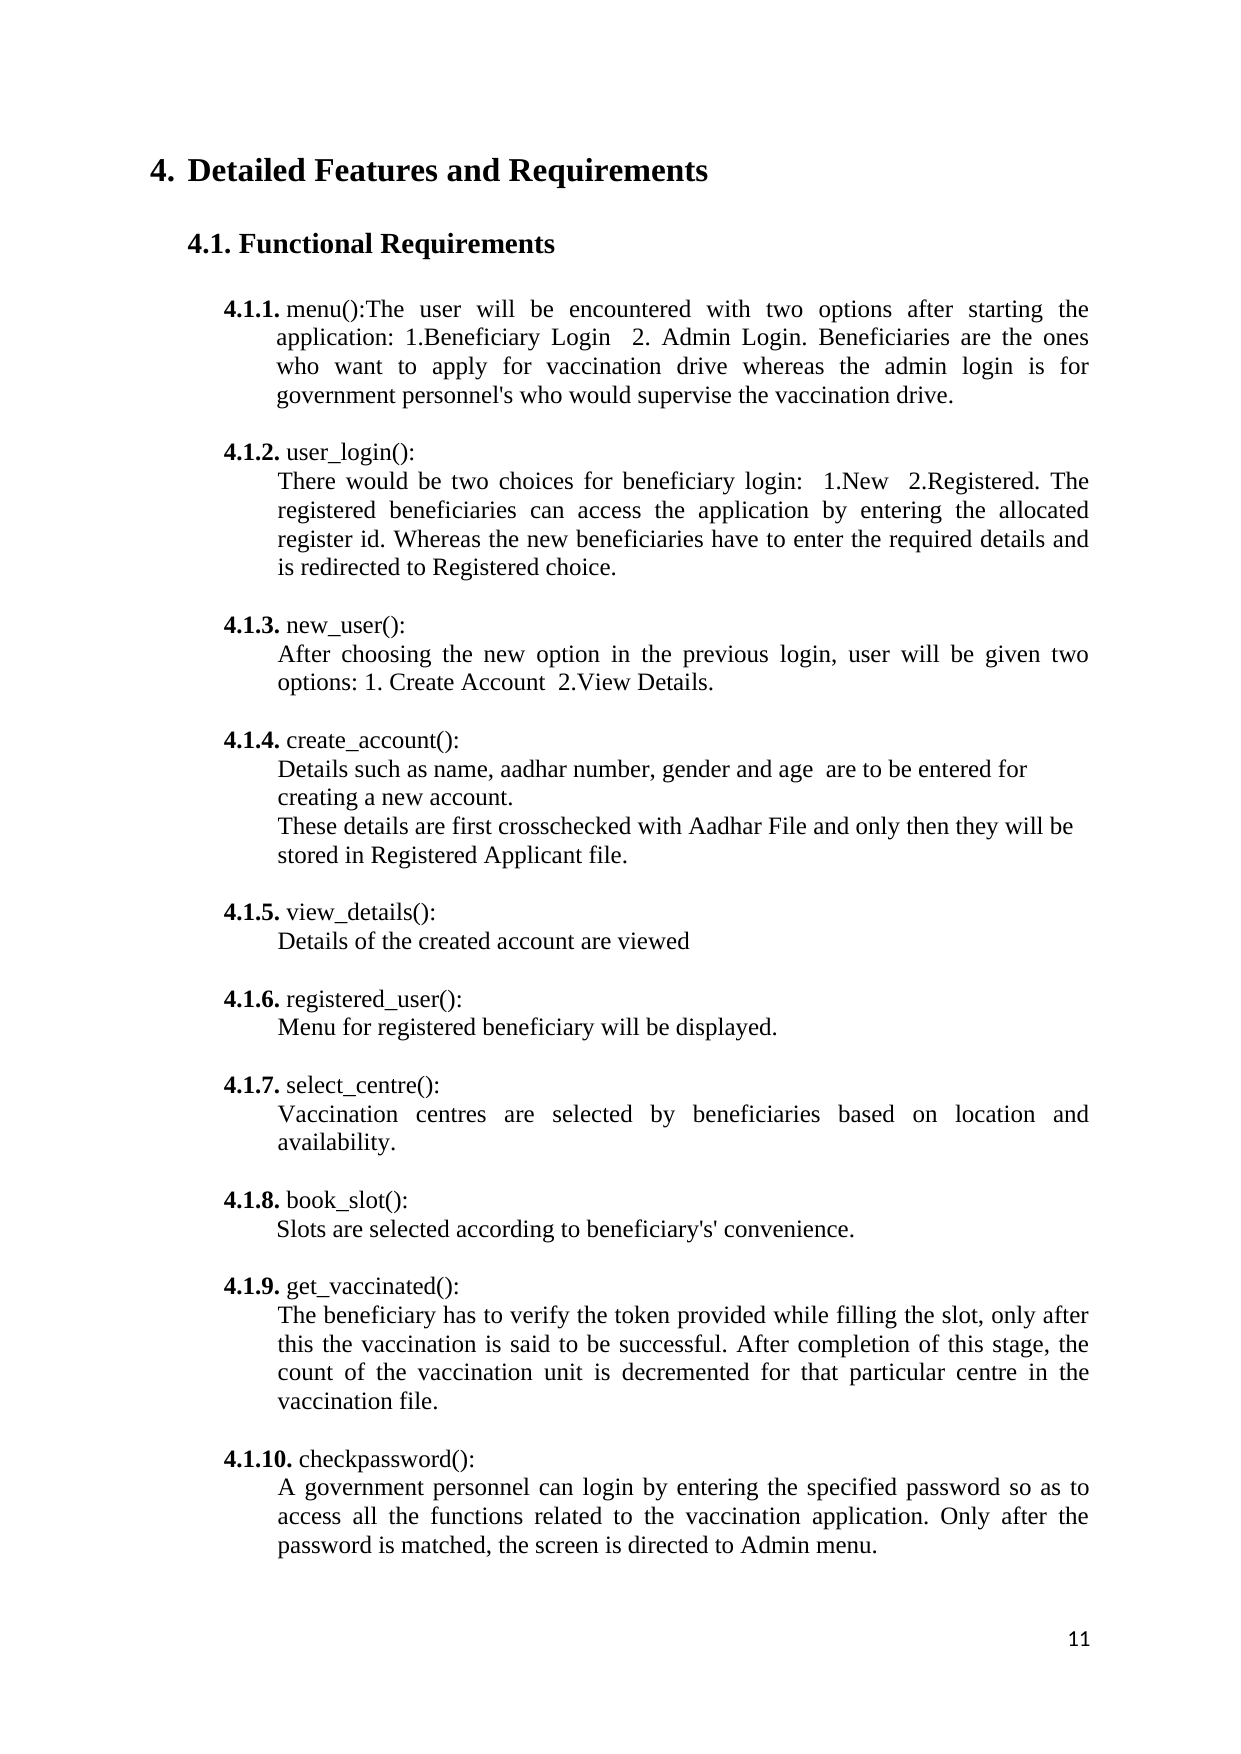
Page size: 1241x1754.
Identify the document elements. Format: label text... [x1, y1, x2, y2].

list view_details(): [224, 897, 1090, 926]
list Detailed Features and Requirements [150, 150, 1090, 188]
list new_user(): [224, 610, 1090, 639]
list Slots are selected according to beneficiary's' convenience. [276, 1214, 1090, 1242]
list Functional Requirements [187, 227, 1090, 260]
list registered_user(): [224, 984, 1090, 1012]
list create_account(): [224, 725, 1090, 754]
list The beneficiary has to verify the token provided while filling the slot, only after this the vaccination is said to be successful. After completion of this stage, the count of the vaccination unit is decremented for that particular centre in the vaccination file. [277, 1300, 1090, 1415]
list Details of the created account are viewed [277, 926, 1090, 955]
list Vaccination centres are selected by beneficiaries based on location and availability. [277, 1099, 1090, 1156]
list A government personnel can login by entering the specified password so as to access all the functions related to the vaccination application. Only after the password is matched, the screen is directed to Admin menu. [277, 1472, 1090, 1559]
list menu():The user will be encountered with two options after starting the application: 1.Beneficiary Login 2. Admin Login. Beneficiaries are the ones who want to apply for vaccination drive whereas the admin login is for government personnel's who would supervise the vaccination drive. [224, 294, 1090, 409]
list Menu for registered beneficiary will be displayed. [277, 1012, 1090, 1041]
list get_vaccinated(): [224, 1271, 1090, 1300]
list book_slot(): [224, 1185, 1090, 1214]
list There would be two choices for beneficiary login: 1.New 2.Registered. The registered beneficiaries can access the application by entering the allocated register id. Whereas the new beneficiaries have to enter the required details and is redirected to Registered choice. [277, 466, 1090, 581]
list checkpassword(): [224, 1444, 1090, 1472]
list After choosing the new option in the previous login, user will be given two options: 1. Create Account 2.View Details. [277, 639, 1090, 696]
list Details such as name, aadhar number, gender and age are to be entered for creating a new account. These details are first crosschecked with Aadhar File and only then they will be stored in Registered Applicant file. [277, 754, 1090, 869]
list select_centre(): [224, 1070, 1090, 1099]
list user_login(): [224, 437, 1090, 466]
